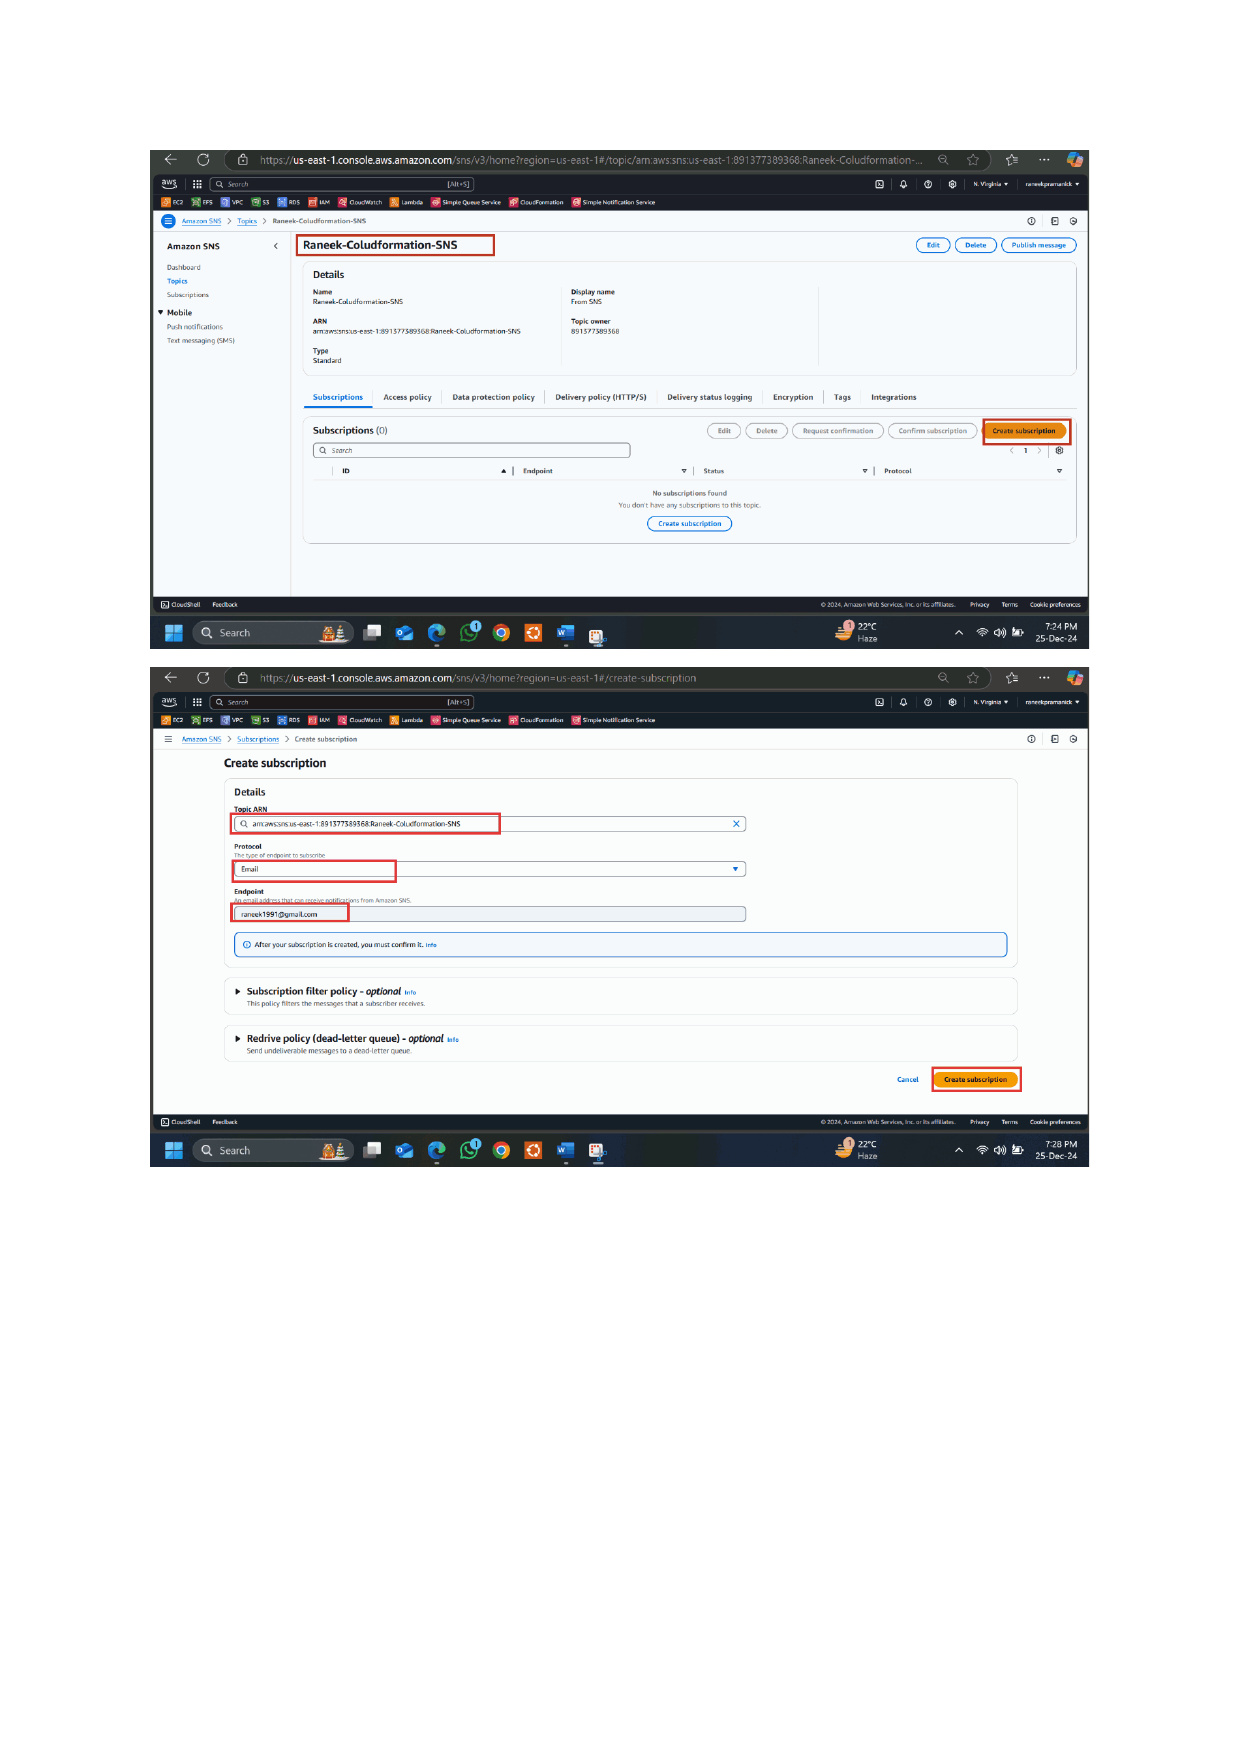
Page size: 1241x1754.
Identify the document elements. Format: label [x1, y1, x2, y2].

picture [150, 667, 1090, 1167]
picture [150, 150, 1090, 649]
